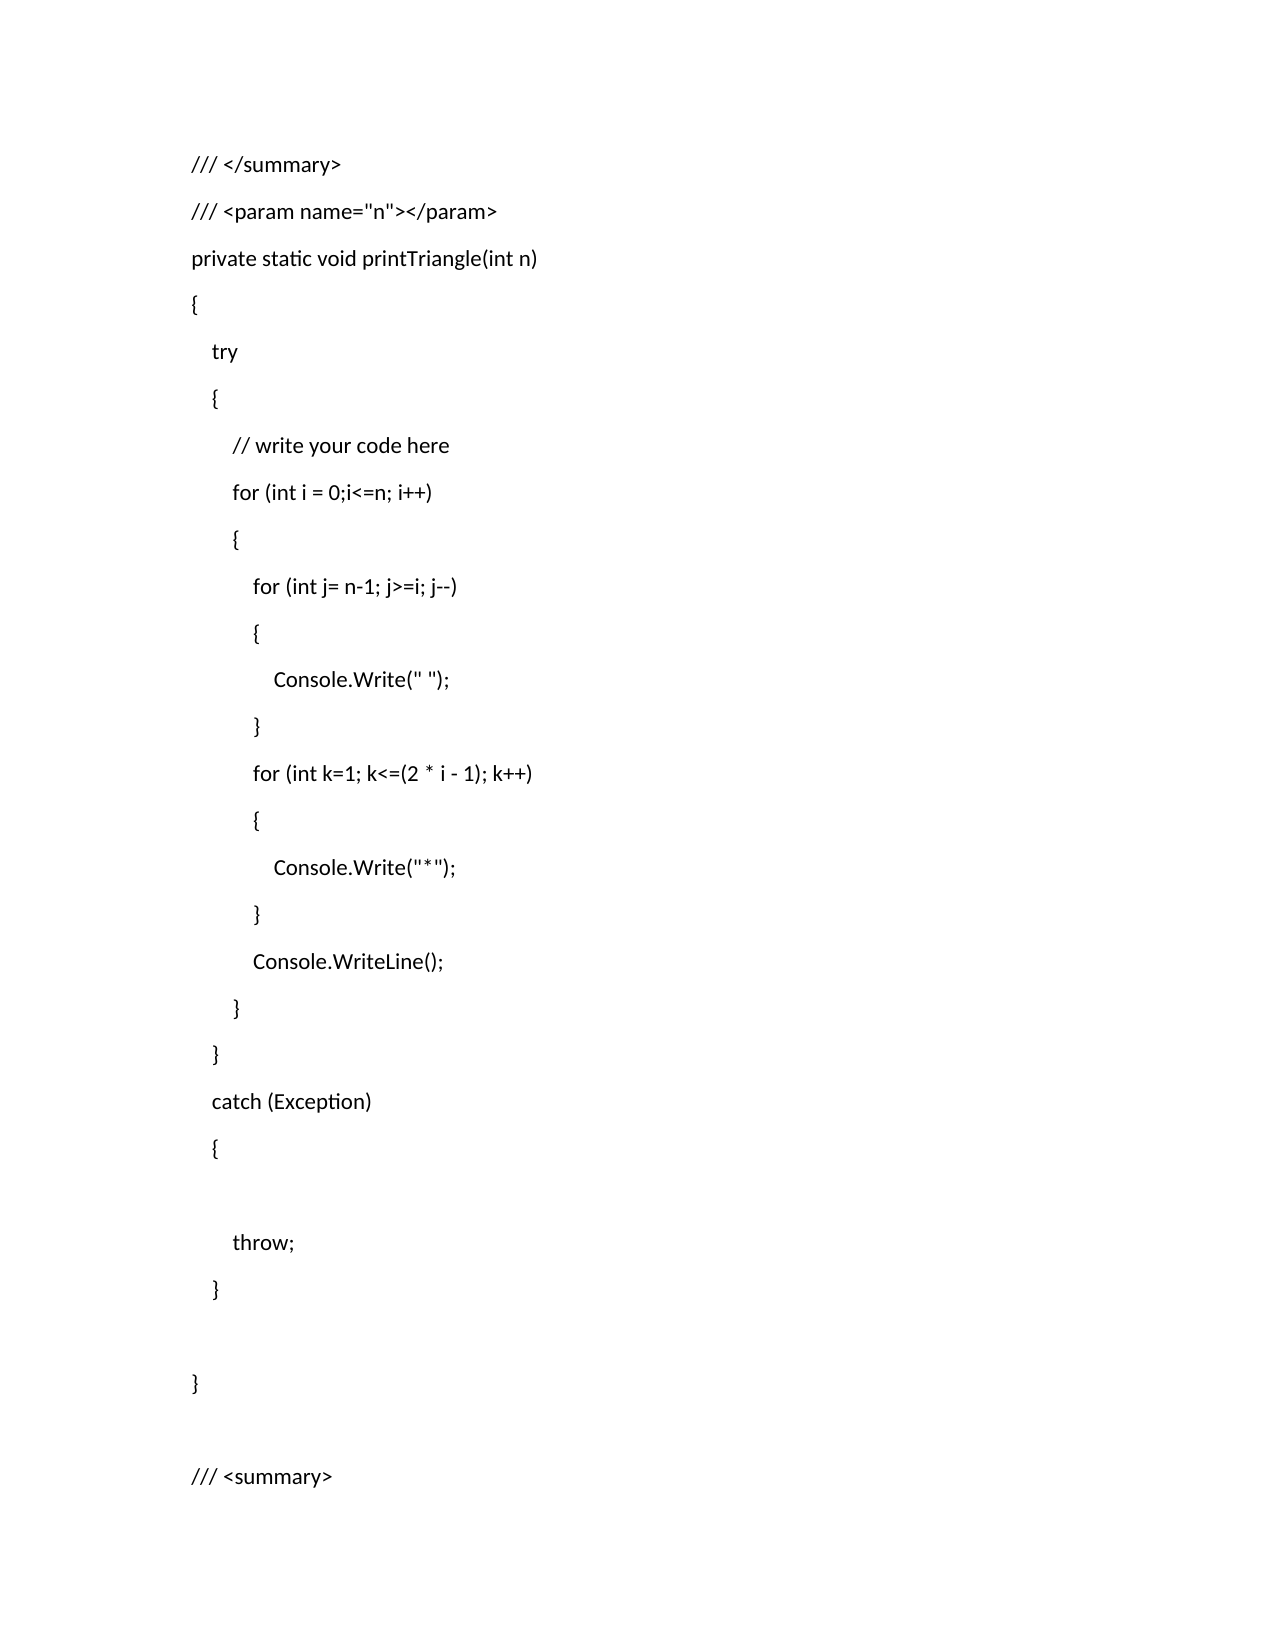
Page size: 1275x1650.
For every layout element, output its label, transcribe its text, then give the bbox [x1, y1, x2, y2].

text catch (Exception) [150, 1087, 1125, 1116]
text /// <param name="n"></param> [150, 197, 1125, 225]
text { [150, 384, 1125, 412]
text { [150, 806, 1125, 834]
text } [150, 1275, 1125, 1303]
text { [150, 619, 1125, 647]
text /// <summary> [150, 1462, 1125, 1491]
text throw; [150, 1228, 1125, 1256]
text for (int i = 0;i<=n; i++) [150, 478, 1125, 506]
text try [150, 337, 1125, 366]
text { [150, 291, 1125, 319]
text for (int k=1; k<=(2 * i - 1); k++) [150, 759, 1125, 787]
text { [150, 1134, 1125, 1162]
text { [150, 525, 1125, 553]
text } [150, 994, 1125, 1022]
text Console.Write(" "); [150, 666, 1125, 694]
text Console.WriteLine(); [150, 947, 1125, 975]
text /// </summary> [150, 150, 1125, 178]
text } [150, 900, 1125, 928]
text } [150, 1041, 1125, 1069]
text // write your code here [150, 431, 1125, 459]
text Console.Write("*"); [150, 853, 1125, 881]
text private static void printTriangle(int n) [150, 244, 1125, 272]
text } [150, 712, 1125, 741]
text for (int j= n-1; j>=i; j--) [150, 572, 1125, 600]
text } [150, 1369, 1125, 1397]
